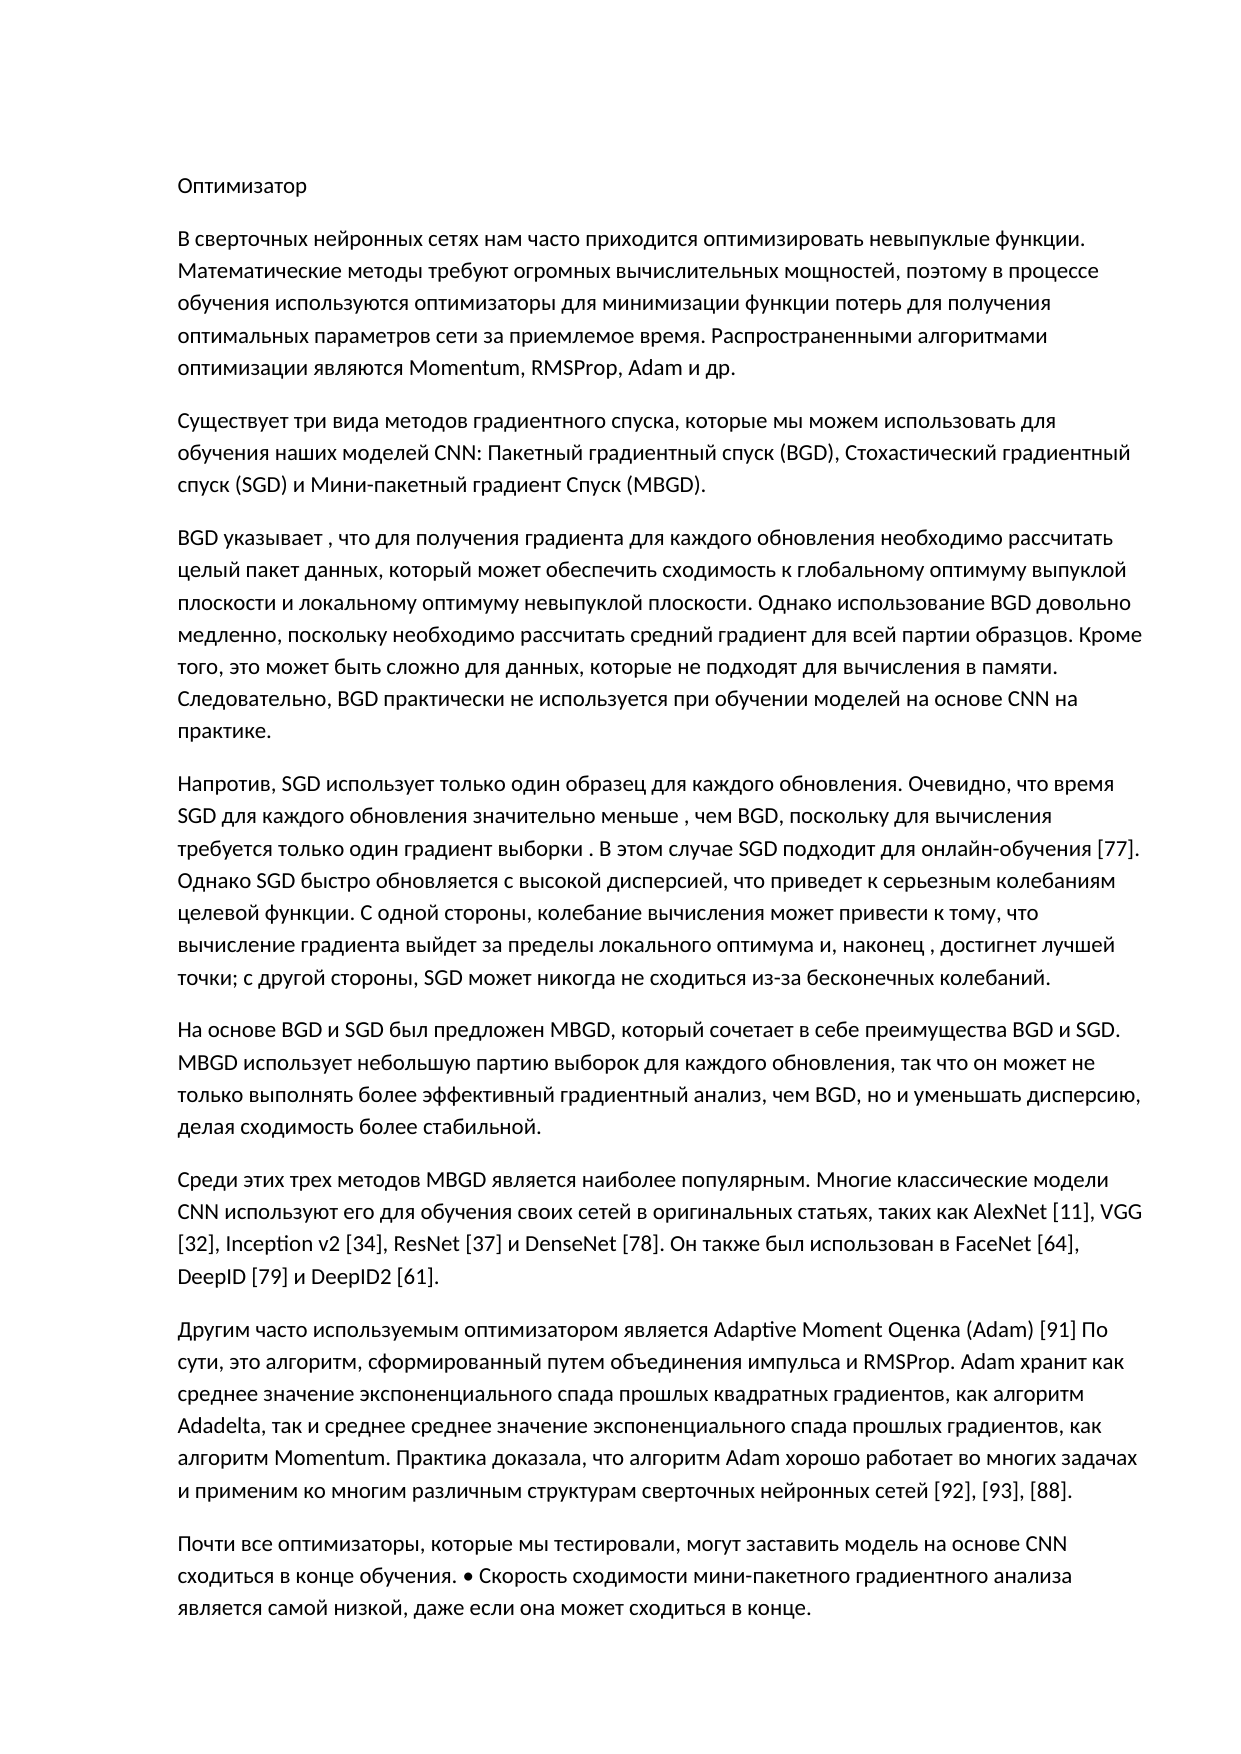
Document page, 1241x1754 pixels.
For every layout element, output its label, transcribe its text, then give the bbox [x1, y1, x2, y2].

text Почти все оптимизаторы, которые мы тестировали, могут заставить модель на основе CNN сходиться в конце обучения. • Скорость сходимости мини-пакетного градиентного анализа является самой низкой, даже если она может сходиться в конце. [177, 1529, 1152, 1621]
text Среди этих трех методов MBGD является наиболее популярным. Многие классические модели CNN используют его для обучения своих сетей в оригинальных статьях, таких как AlexNet [11], VGG [32], Inception v2 [34], ResNet [37] и DenseNet [78]. Он также был использован в FaceNet [64], DeepID [79] и DeepID2 [61]. [177, 1165, 1152, 1290]
text BGD указывает , что для получения градиента для каждого обновления необходимо рассчитать целый пакет данных, который может обеспечить сходимость к глобальному оптимуму выпуклой плоскости и локальному оптимуму невыпуклой плоскости. Однако использование BGD довольно медленно, поскольку необходимо рассчитать средний градиент для всей партии образцов. Кроме того, это может быть сложно для данных, которые не подходят для вычисления в памяти. Следовательно, BGD практически не используется при обучении моделей на основе CNN на практике. [177, 523, 1152, 744]
text Оптимизатор [177, 171, 1152, 199]
text Существует три вида методов градиентного спуска, которые мы можем использовать для обучения наших моделей CNN: Пакетный градиентный спуск (BGD), Стохастический градиентный спуск (SGD) и Мини-пакетный градиент Спуск (MBGD). [177, 406, 1152, 498]
text На основе BGD и SGD был предложен MBGD, который сочетает в себе преимущества BGD и SGD. MBGD использует небольшую партию выборок для каждого обновления, так что он может не только выполнять более эффективный градиентный анализ, чем BGD, но и уменьшать дисперсию, делая сходимость более стабильной. [177, 1016, 1152, 1140]
text Напротив, SGD использует только один образец для каждого обновления. Очевидно, что время SGD для каждого обновления значительно меньше , чем BGD, поскольку для вычисления требуется только один градиент выборки . В этом случае SGD подходит для онлайн-обучения [77]. Однако SGD быстро обновляется с высокой дисперсией, что приведет к серьезным колебаниям целевой функции. С одной стороны, колебание вычисления может привести к тому, что вычисление градиента выйдет за пределы локального оптимума и, наконец , достигнет лучшей точки; с другой стороны, SGD может никогда не сходиться из-за бесконечных колебаний. [177, 769, 1152, 991]
text Другим часто используемым оптимизатором является Adaptive Moment Оценка (Adam) [91] По сути, это алгоритм, сформированный путем объединения импульса и RMSProp. Adam хранит как среднее значение экспоненциального спада прошлых квадратных градиентов, как алгоритм Adadelta, так и среднее среднее значение экспоненциального спада прошлых градиентов, как алгоритм Momentum. Практика доказала, что алгоритм Adam хорошо работает во многих задачах и применим ко многим различным структурам сверточных нейронных сетей [92], [93], [88]. [177, 1315, 1152, 1504]
text В сверточных нейронных сетях нам часто приходится оптимизировать невыпуклые функции. Математические методы требуют огромных вычислительных мощностей, поэтому в процессе обучения используются оптимизаторы для минимизации функции потерь для получения оптимальных параметров сети за приемлемое время. Распространенными алгоритмами оптимизации являются Momentum, RMSProp, Adam и др. [177, 224, 1152, 381]
